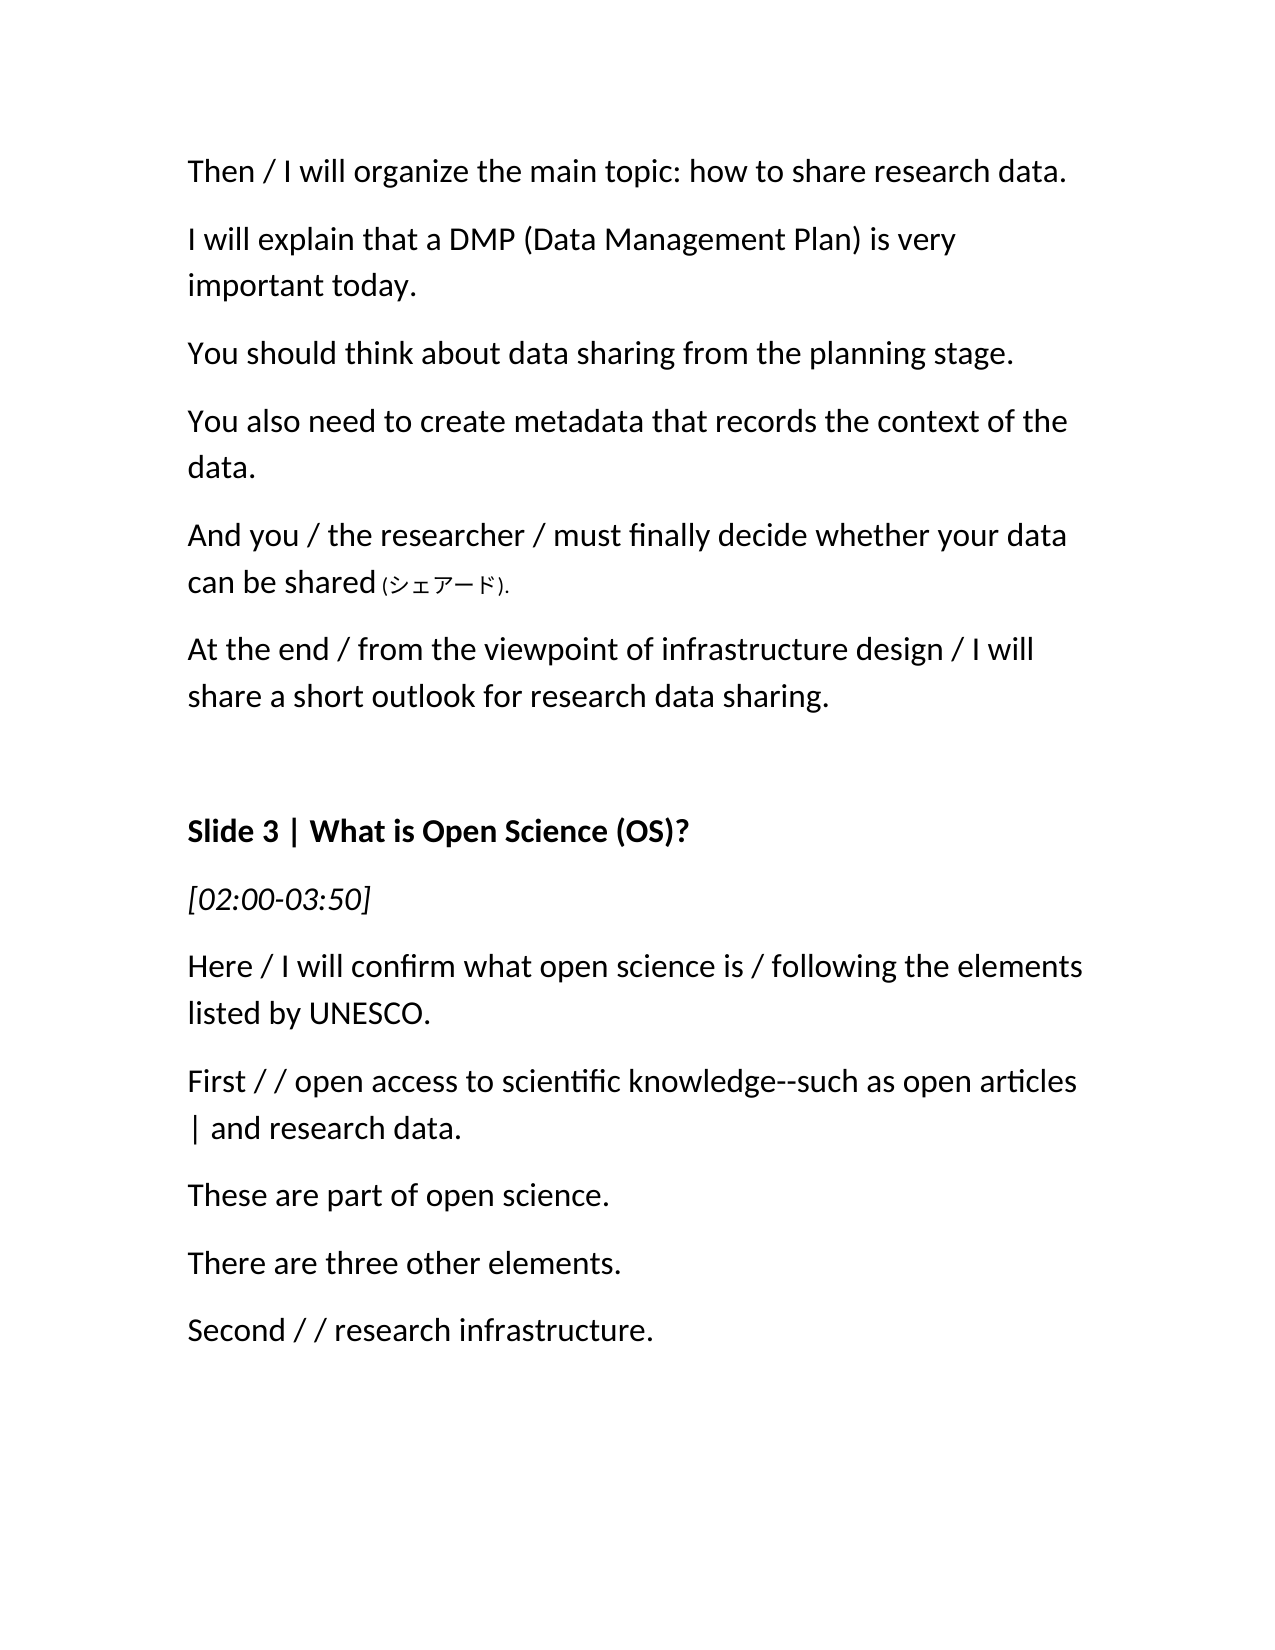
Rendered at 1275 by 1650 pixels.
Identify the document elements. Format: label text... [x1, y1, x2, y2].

text These are part of open science. [187, 1174, 1087, 1215]
text Slide 3 | What is Open Science (OS)? [187, 810, 1087, 851]
text First / / open access to scientific knowledge--such as open articles | and research data. [187, 1060, 1087, 1147]
text And you / the researcher / must finally decide whether your data can be shared (シェアード). [187, 514, 1087, 601]
text You should think about data sharing from the planning stage. [187, 332, 1087, 373]
text I will explain that a DMP (Data Management Plan) is very important today. [187, 218, 1087, 305]
text You also need to create metadata that records the context of the data. [187, 399, 1087, 487]
text There are three other elements. [187, 1242, 1087, 1283]
text Second / / research infrastructure. [187, 1309, 1087, 1350]
text Then / I will organize the main topic: how to share research data. [187, 150, 1087, 191]
text Here / I will confirm what open science is / following the elements listed by UNESCO. [187, 946, 1087, 1033]
text At the end / from the viewpoint of infrastructure design / I will share a short outlook for research data sharing. [187, 628, 1087, 716]
text [02:00-03:50] [187, 878, 1087, 919]
